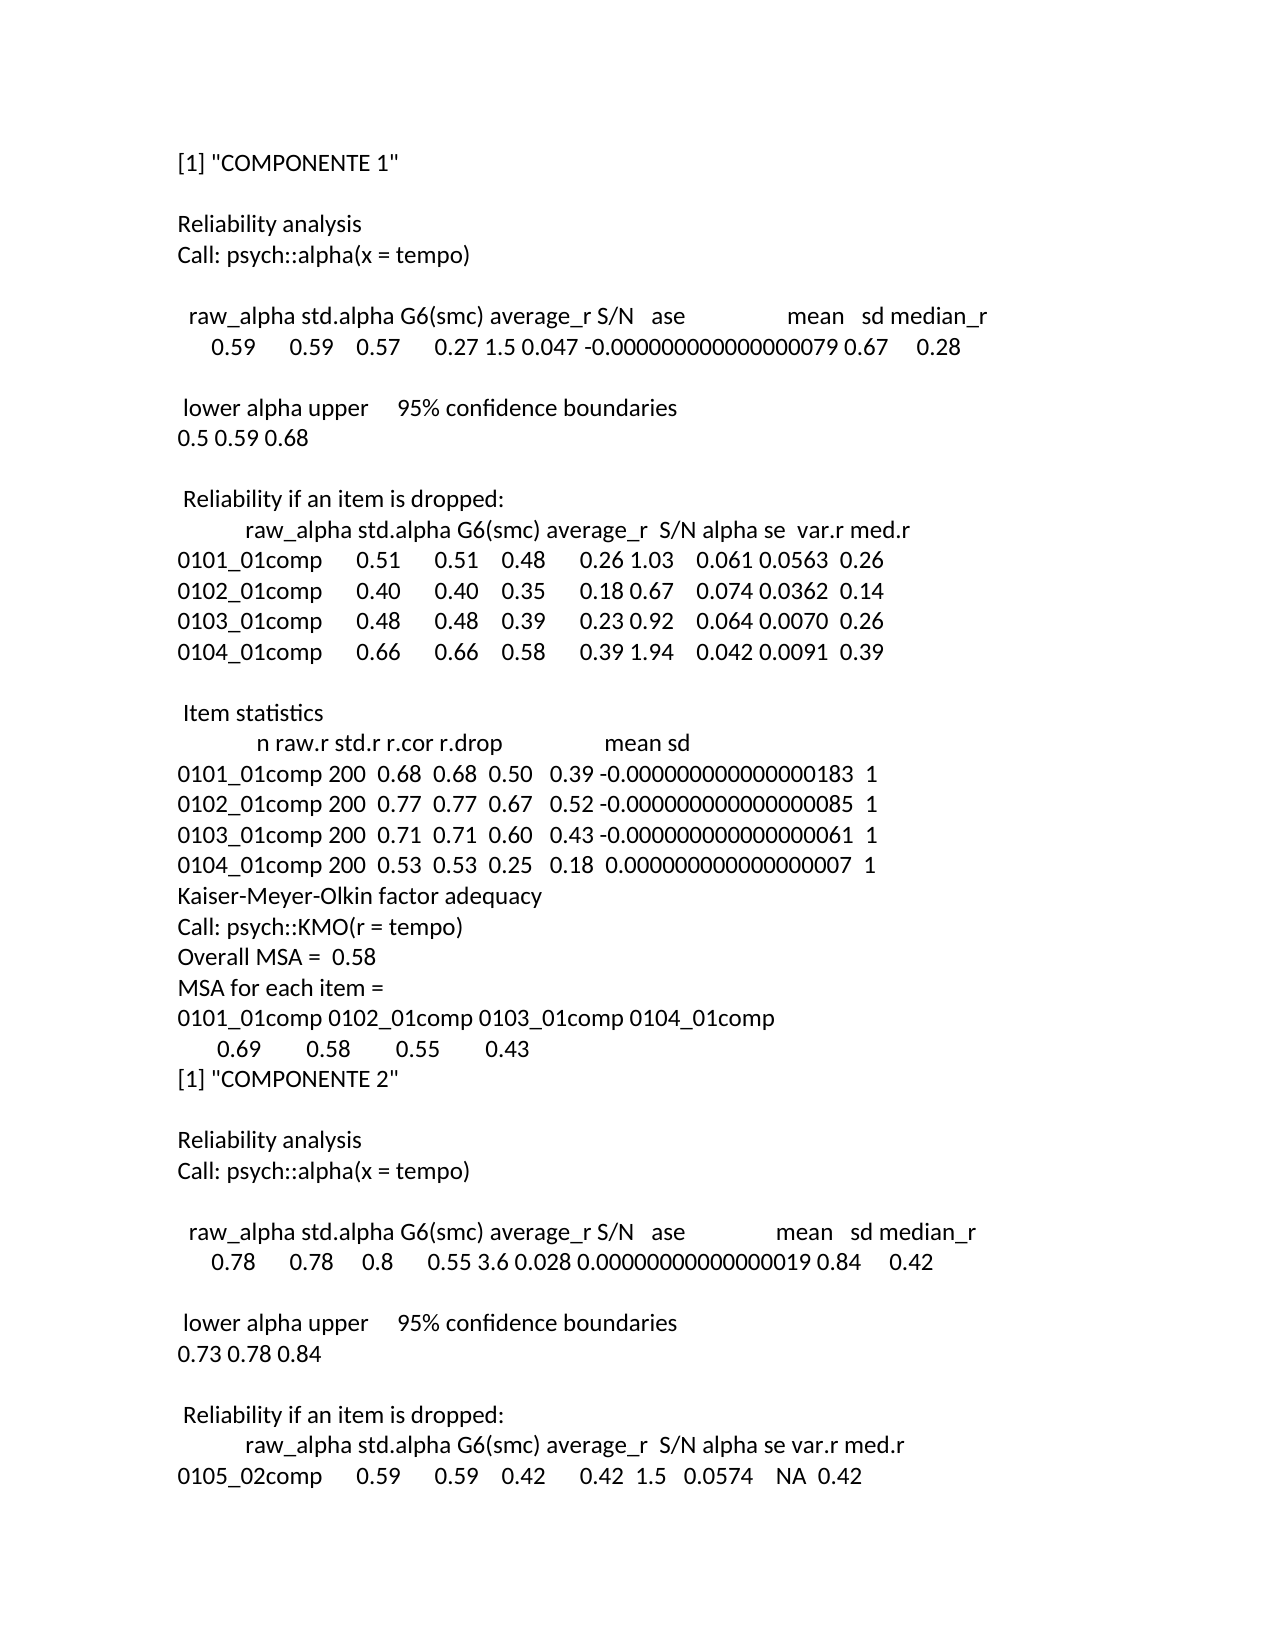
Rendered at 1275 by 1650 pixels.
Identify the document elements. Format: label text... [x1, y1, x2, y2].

text raw_alpha std.alpha G6(smc) average_r S/N alpha se var.r med.r [177, 514, 1098, 544]
text n raw.r std.r r.cor r.drop mean sd [177, 727, 1098, 758]
text 0102_01comp 200 0.77 0.77 0.67 0.52 -0.000000000000000085 1 [177, 788, 1098, 819]
text 0105_02comp 0.59 0.59 0.42 0.42 1.5 0.0574 NA 0.42 [177, 1460, 1098, 1491]
text Item statistics [177, 697, 1098, 727]
text raw_alpha std.alpha G6(smc) average_r S/N ase mean sd median_r [177, 1216, 1098, 1246]
text 0103_01comp 200 0.71 0.71 0.60 0.43 -0.000000000000000061 1 [177, 819, 1098, 849]
text 0104_01comp 0.66 0.66 0.58 0.39 1.94 0.042 0.0091 0.39 [177, 636, 1098, 666]
text 0.73 0.78 0.84 [177, 1338, 1098, 1368]
text 0.78 0.78 0.8 0.55 3.6 0.028 0.00000000000000019 0.84 0.42 [177, 1246, 1098, 1277]
text Call: psych::KMO(r = tempo) [177, 911, 1098, 941]
text [1] "COMPONENTE 1" [177, 148, 1098, 178]
text Reliability analysis [177, 1124, 1098, 1155]
text Reliability if an item is dropped: [177, 1399, 1098, 1429]
text Overall MSA = 0.58 [177, 941, 1098, 972]
text 0.69 0.58 0.55 0.43 [177, 1033, 1098, 1063]
text lower alpha upper 95% confidence boundaries [177, 392, 1098, 422]
text 0.5 0.59 0.68 [177, 422, 1098, 453]
text Reliability analysis [177, 209, 1098, 239]
text 0104_01comp 200 0.53 0.53 0.25 0.18 0.000000000000000007 1 [177, 849, 1098, 880]
text Reliability if an item is dropped: [177, 483, 1098, 514]
text raw_alpha std.alpha G6(smc) average_r S/N alpha se var.r med.r [177, 1429, 1098, 1460]
text MSA for each item = [177, 972, 1098, 1002]
text 0102_01comp 0.40 0.40 0.35 0.18 0.67 0.074 0.0362 0.14 [177, 575, 1098, 605]
text Call: psych::alpha(x = tempo) [177, 239, 1098, 270]
text 0101_01comp 0.51 0.51 0.48 0.26 1.03 0.061 0.0563 0.26 [177, 544, 1098, 575]
text 0101_01comp 200 0.68 0.68 0.50 0.39 -0.000000000000000183 1 [177, 758, 1098, 788]
text [1] "COMPONENTE 2" [177, 1063, 1098, 1094]
text Kaiser-Meyer-Olkin factor adequacy [177, 880, 1098, 911]
text 0.59 0.59 0.57 0.27 1.5 0.047 -0.000000000000000079 0.67 0.28 [177, 331, 1098, 361]
text 0101_01comp 0102_01comp 0103_01comp 0104_01comp [177, 1002, 1098, 1033]
text Call: psych::alpha(x = tempo) [177, 1155, 1098, 1185]
text lower alpha upper 95% confidence boundaries [177, 1307, 1098, 1338]
text raw_alpha std.alpha G6(smc) average_r S/N ase mean sd median_r [177, 300, 1098, 331]
text 0103_01comp 0.48 0.48 0.39 0.23 0.92 0.064 0.0070 0.26 [177, 605, 1098, 636]
